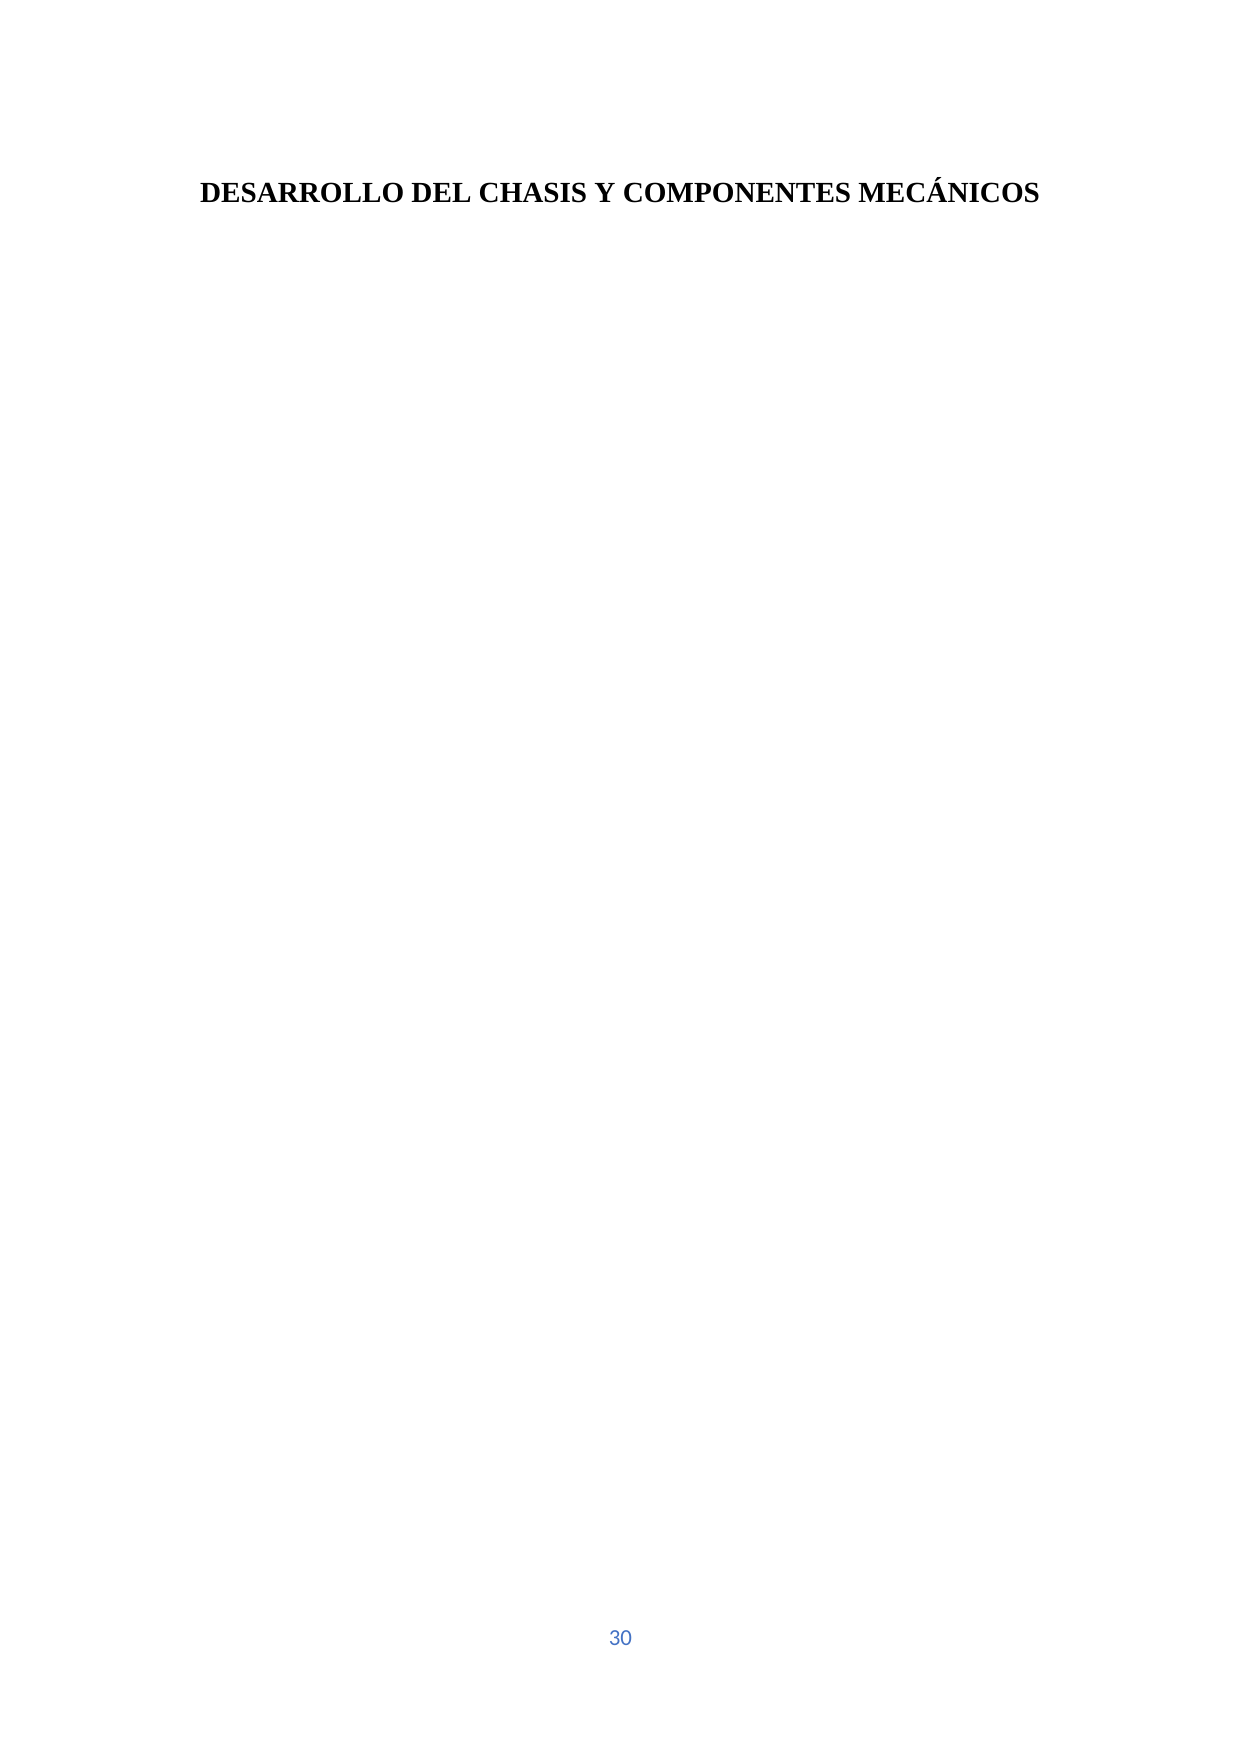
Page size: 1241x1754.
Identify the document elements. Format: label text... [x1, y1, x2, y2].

subtitle DESARROLLO DEL CHASIS Y COMPONENTES MECÁNICOS [150, 175, 1090, 208]
